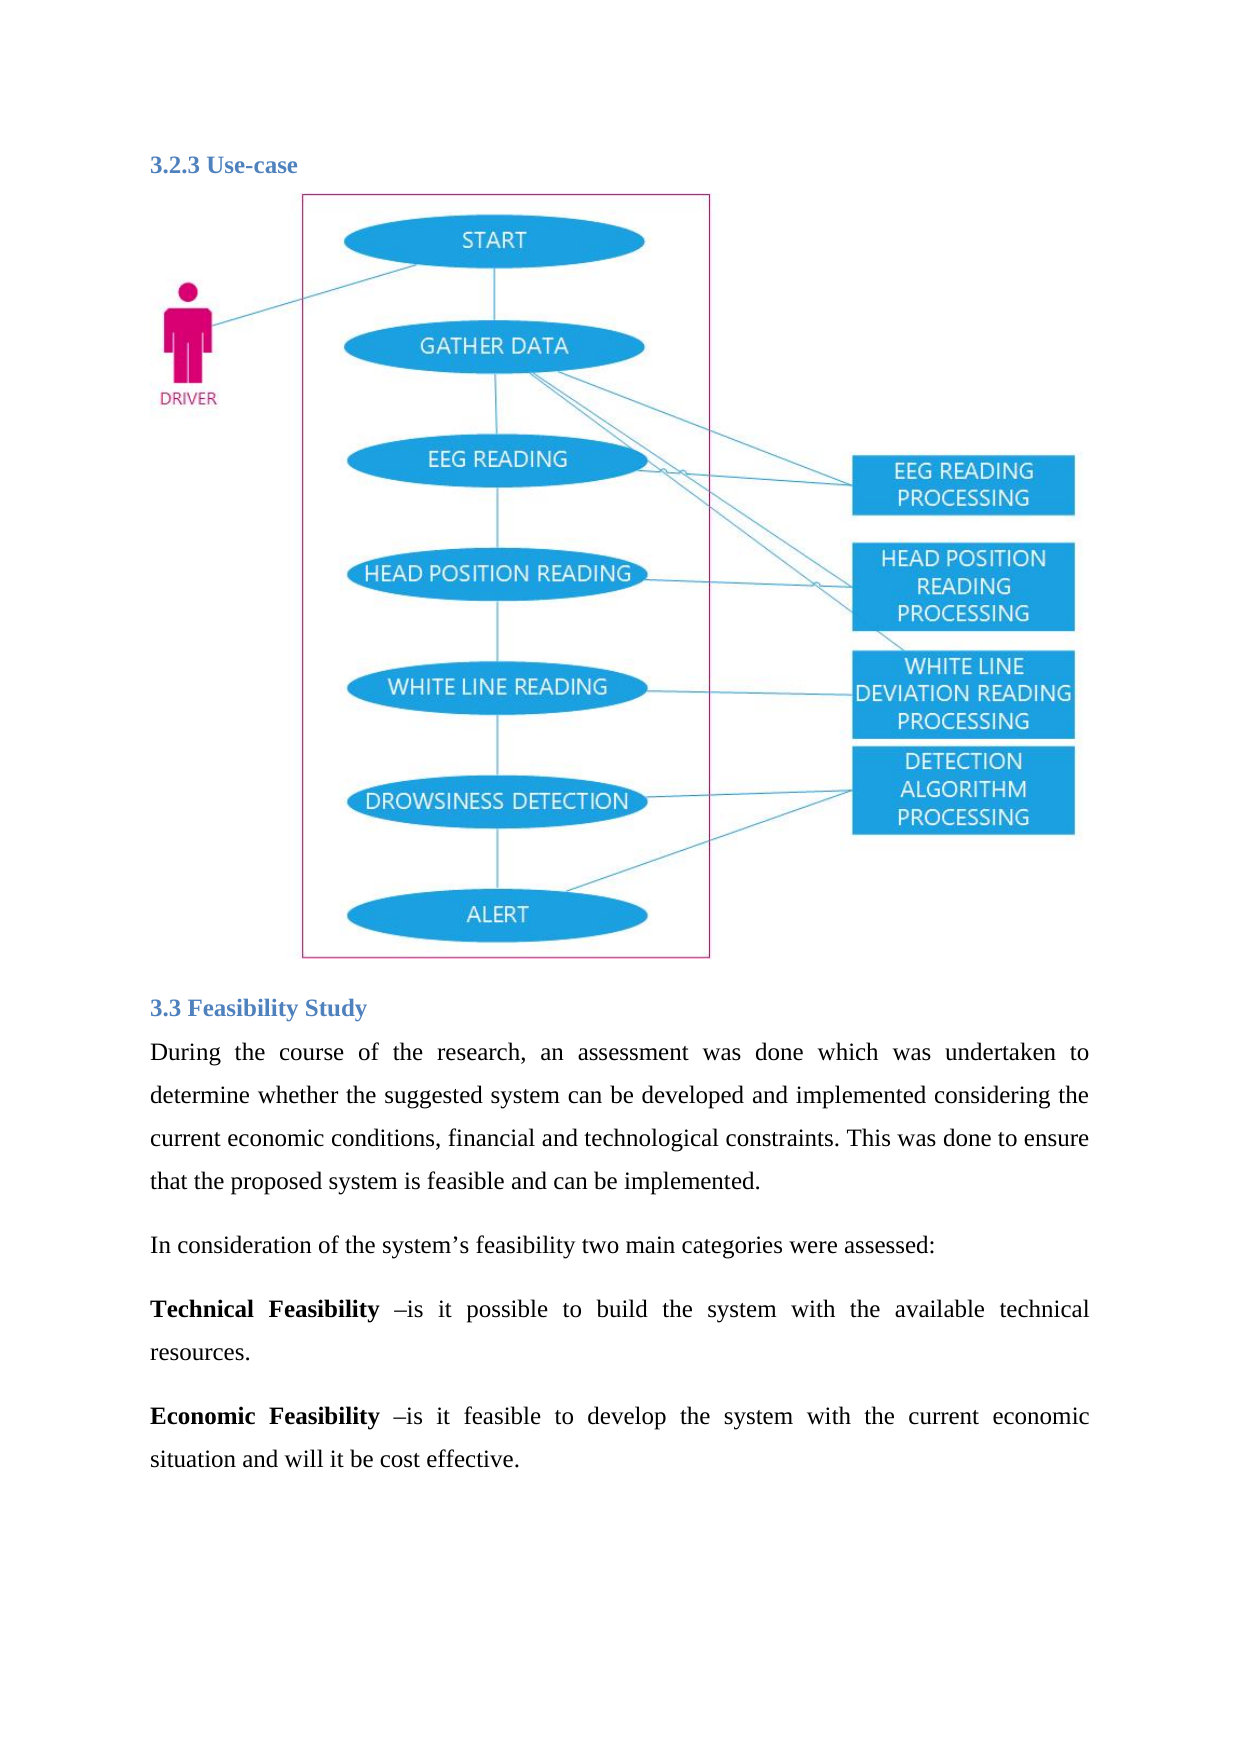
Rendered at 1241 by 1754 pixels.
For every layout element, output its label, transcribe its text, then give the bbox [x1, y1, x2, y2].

text During the course of the research, an assessment was done which was undertaken to determine whether the suggested system can be developed and implemented considering the current economic conditions, financial and technological constraints. This was done to ensure that the proposed system is feasible and can be implemented. [150, 1037, 1090, 1195]
subtitle 3.3 Feasibility Study [150, 993, 1090, 1022]
picture [150, 193, 1091, 959]
text Technical Feasibility –is it possible to build the system with the available technical resources. [150, 1294, 1090, 1366]
subtitle 3.2.3 Use-case [150, 150, 1090, 179]
text Economic Feasibility –is it feasible to develop the system with the current economic situation and will it be cost effective. [150, 1401, 1090, 1473]
text In consideration of the system’s feasibility two main categories were assessed: [150, 1230, 1090, 1259]
